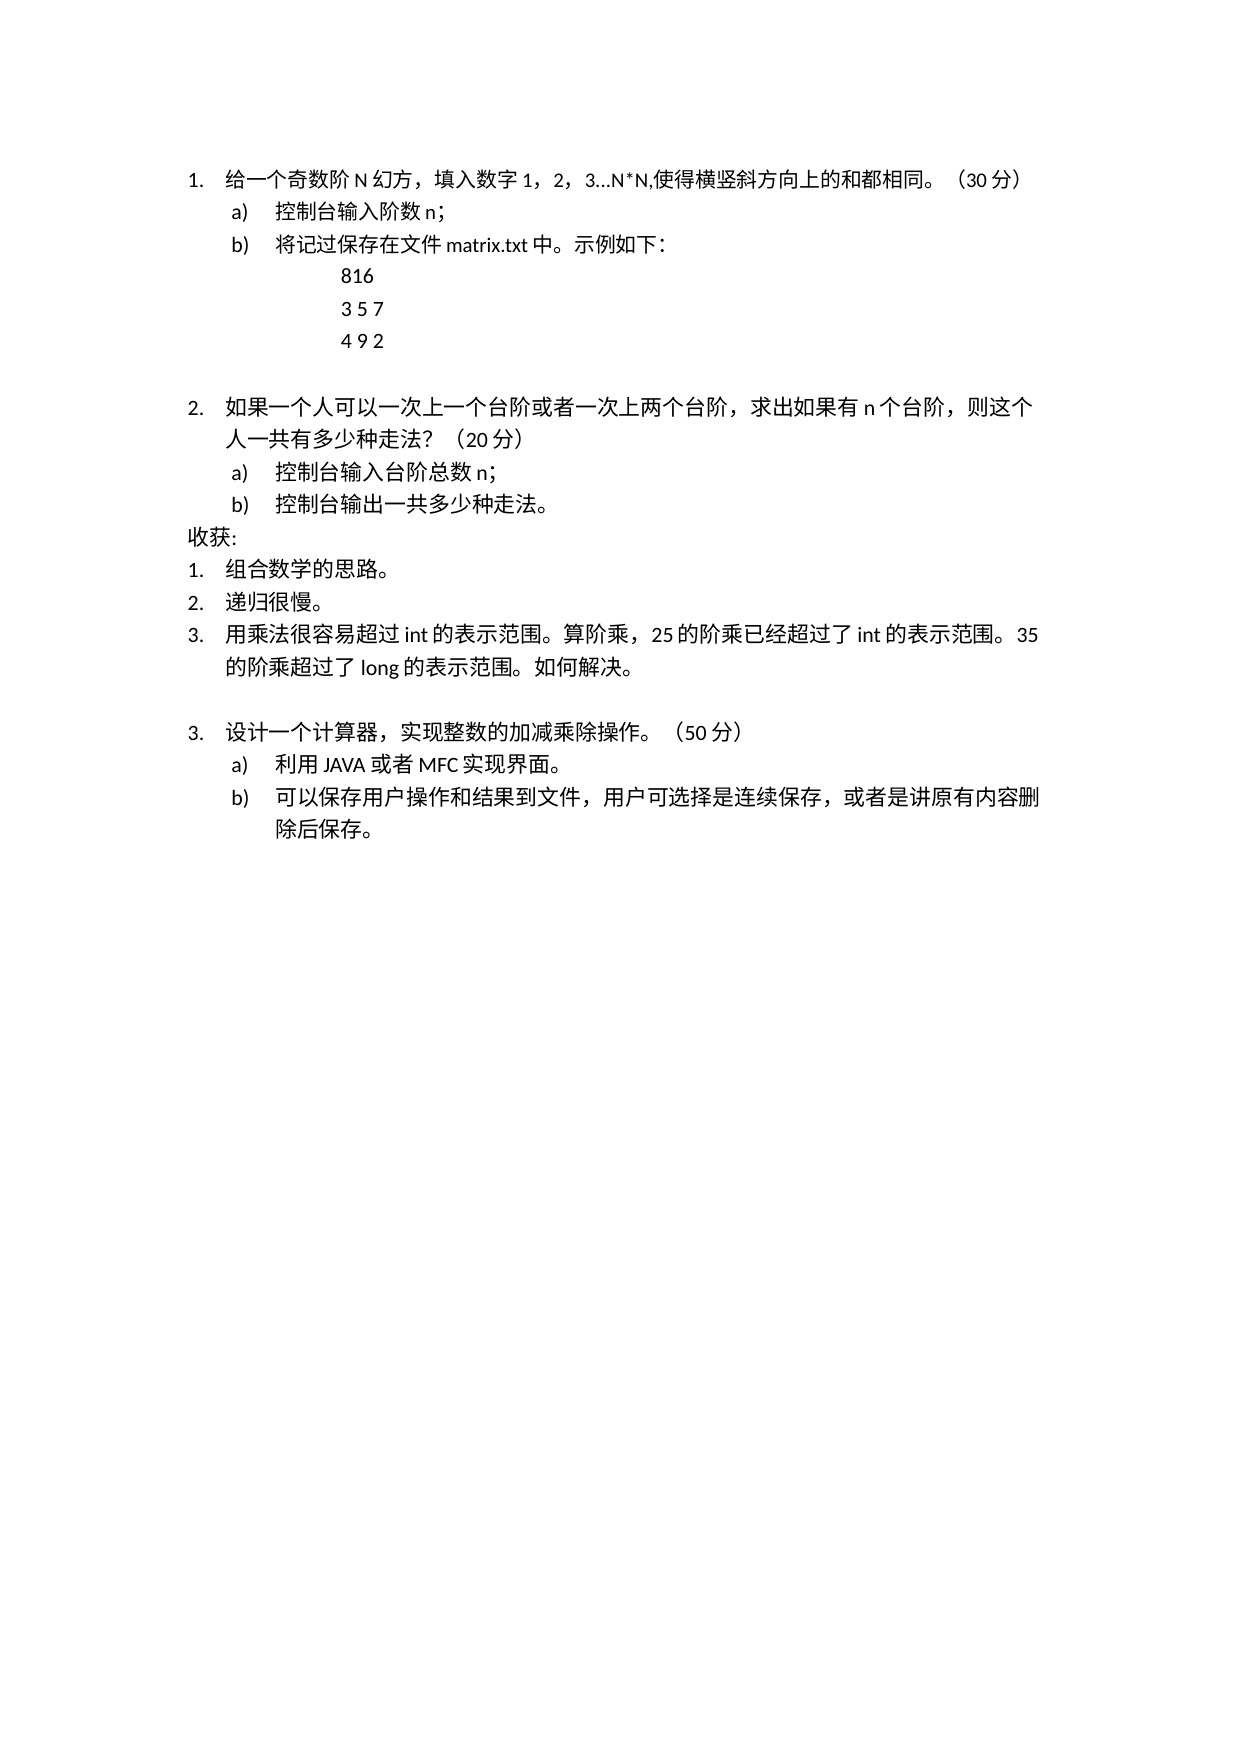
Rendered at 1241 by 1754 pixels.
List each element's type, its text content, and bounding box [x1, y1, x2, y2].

list 如果一个人可以一次上一个台阶或者一次上两个台阶，求出如果有n个台阶，则这个人一共有多少种走法？（20分） [187, 389, 1053, 454]
list 将记过保存在文件matrix.txt中。示例如下： [231, 227, 1053, 259]
list 控制台输入阶数n； [231, 194, 1053, 227]
list 控制台输出一共多少种走法。 [231, 487, 1053, 519]
text 4 9 2 [341, 324, 1053, 357]
list 设计一个计算器，实现整数的加减乘除操作。（50分） [187, 714, 1053, 747]
text 3 5 7 [341, 292, 1053, 324]
text 收获: [187, 519, 1053, 552]
text 816 [341, 259, 1053, 292]
list 利用JAVA或者MFC实现界面。 [231, 747, 1053, 779]
list 组合数学的思路。 [187, 552, 1053, 584]
list 递归很慢。 [187, 584, 1053, 617]
list 用乘法很容易超过int的表示范围。算阶乘，25的阶乘已经超过了int的表示范围。35的阶乘超过了long的表示范围。如何解决。 [187, 617, 1053, 682]
list 可以保存用户操作和结果到文件，用户可选择是连续保存，或者是讲原有内容删除后保存。 [231, 779, 1053, 844]
list 控制台输入台阶总数n； [231, 454, 1053, 487]
list 给一个奇数阶N幻方，填入数字1，2，3...N*N,使得横竖斜方向上的和都相同。（30分） [187, 162, 1053, 194]
